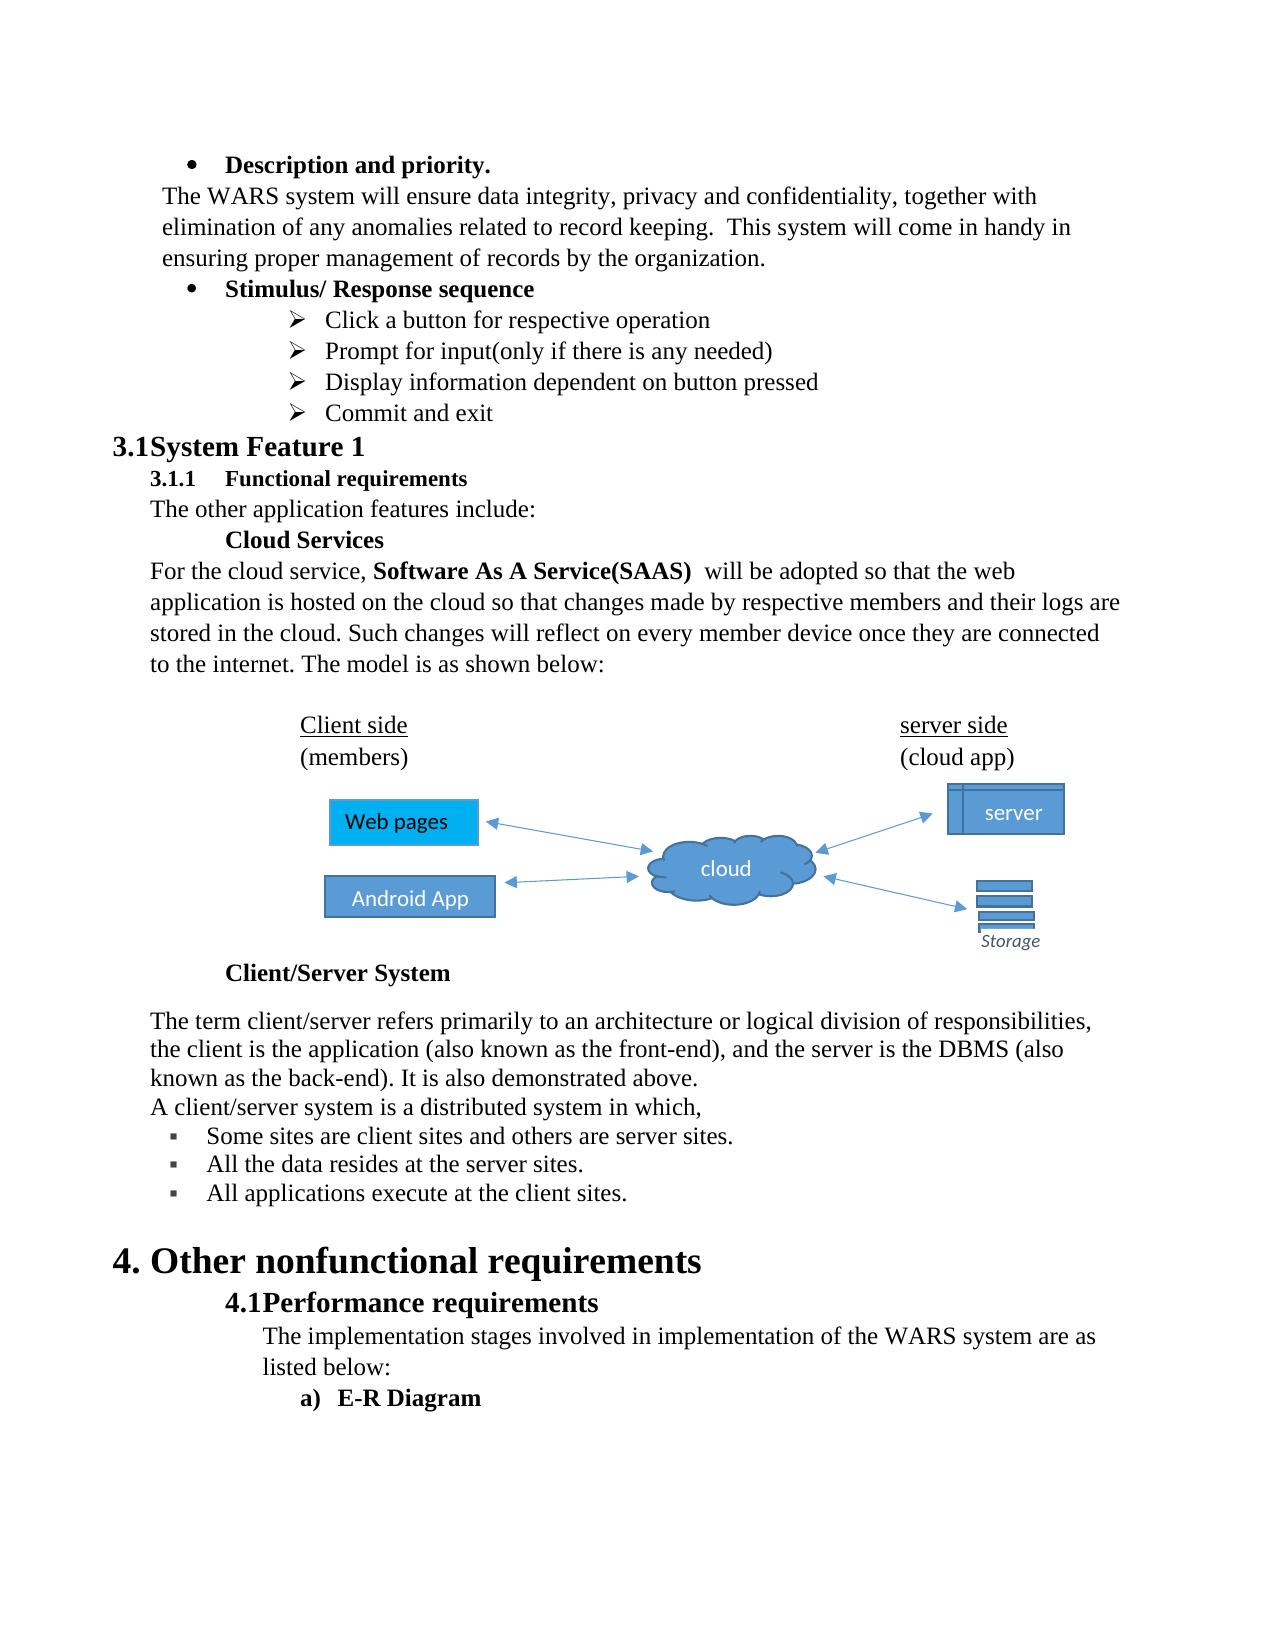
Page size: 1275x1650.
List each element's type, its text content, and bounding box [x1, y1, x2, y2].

list For the cloud service, Software As A Service(SAAS) will be adopted so that the web application is hosted on the cloud so that changes made by respective members and their logs are stored in the cloud. Such changes will reflect on every member device once they are connected to the internet. The model is as shown below: [150, 556, 1125, 678]
list The WARS system will ensure data integrity, privacy and confidentiality, together with elimination of any anomalies related to record keeping. This system will come in handy in ensuring proper management of records by the organization. [162, 181, 1125, 272]
list Performance requirements [225, 1285, 1125, 1318]
list Commit and exit [287, 398, 1125, 427]
list Functional requirements [150, 466, 1125, 492]
list Other nonfunctional requirements [112, 1238, 1125, 1281]
list All the data resides at the server sites. [169, 1149, 1125, 1178]
list Cloud Services [150, 525, 1125, 554]
list Prompt for input(only if there is any needed) [287, 336, 1125, 365]
list Client side server side [150, 711, 1125, 739]
list All applications execute at the client sites. [169, 1178, 1125, 1207]
list The other application features include: [150, 494, 1125, 523]
list Some sites are client sites and others are server sites. [169, 1121, 1125, 1149]
list Client/Server System [150, 958, 1125, 987]
text A client/server system is a distributed system in which, [150, 1092, 1125, 1121]
list E-R Diagram [300, 1383, 1125, 1412]
list (members) (cloud app) [150, 742, 1125, 770]
text The term client/server refers primarily to an architecture or logical division of responsibilities, the client is the application (also known as the front-end), and the server is the DBMS (also known as the back-end). It is also demonstrated above. [150, 1006, 1125, 1092]
list Display information dependent on button pressed [287, 367, 1125, 396]
list System Feature 1 [112, 429, 1125, 463]
list The implementation stages involved in implementation of the WARS system are as listed below: [262, 1321, 1125, 1381]
list Stimulus/ Response sequence [187, 274, 1125, 303]
list Description and priority. [187, 150, 1125, 179]
list Click a button for respective operation [287, 305, 1125, 334]
